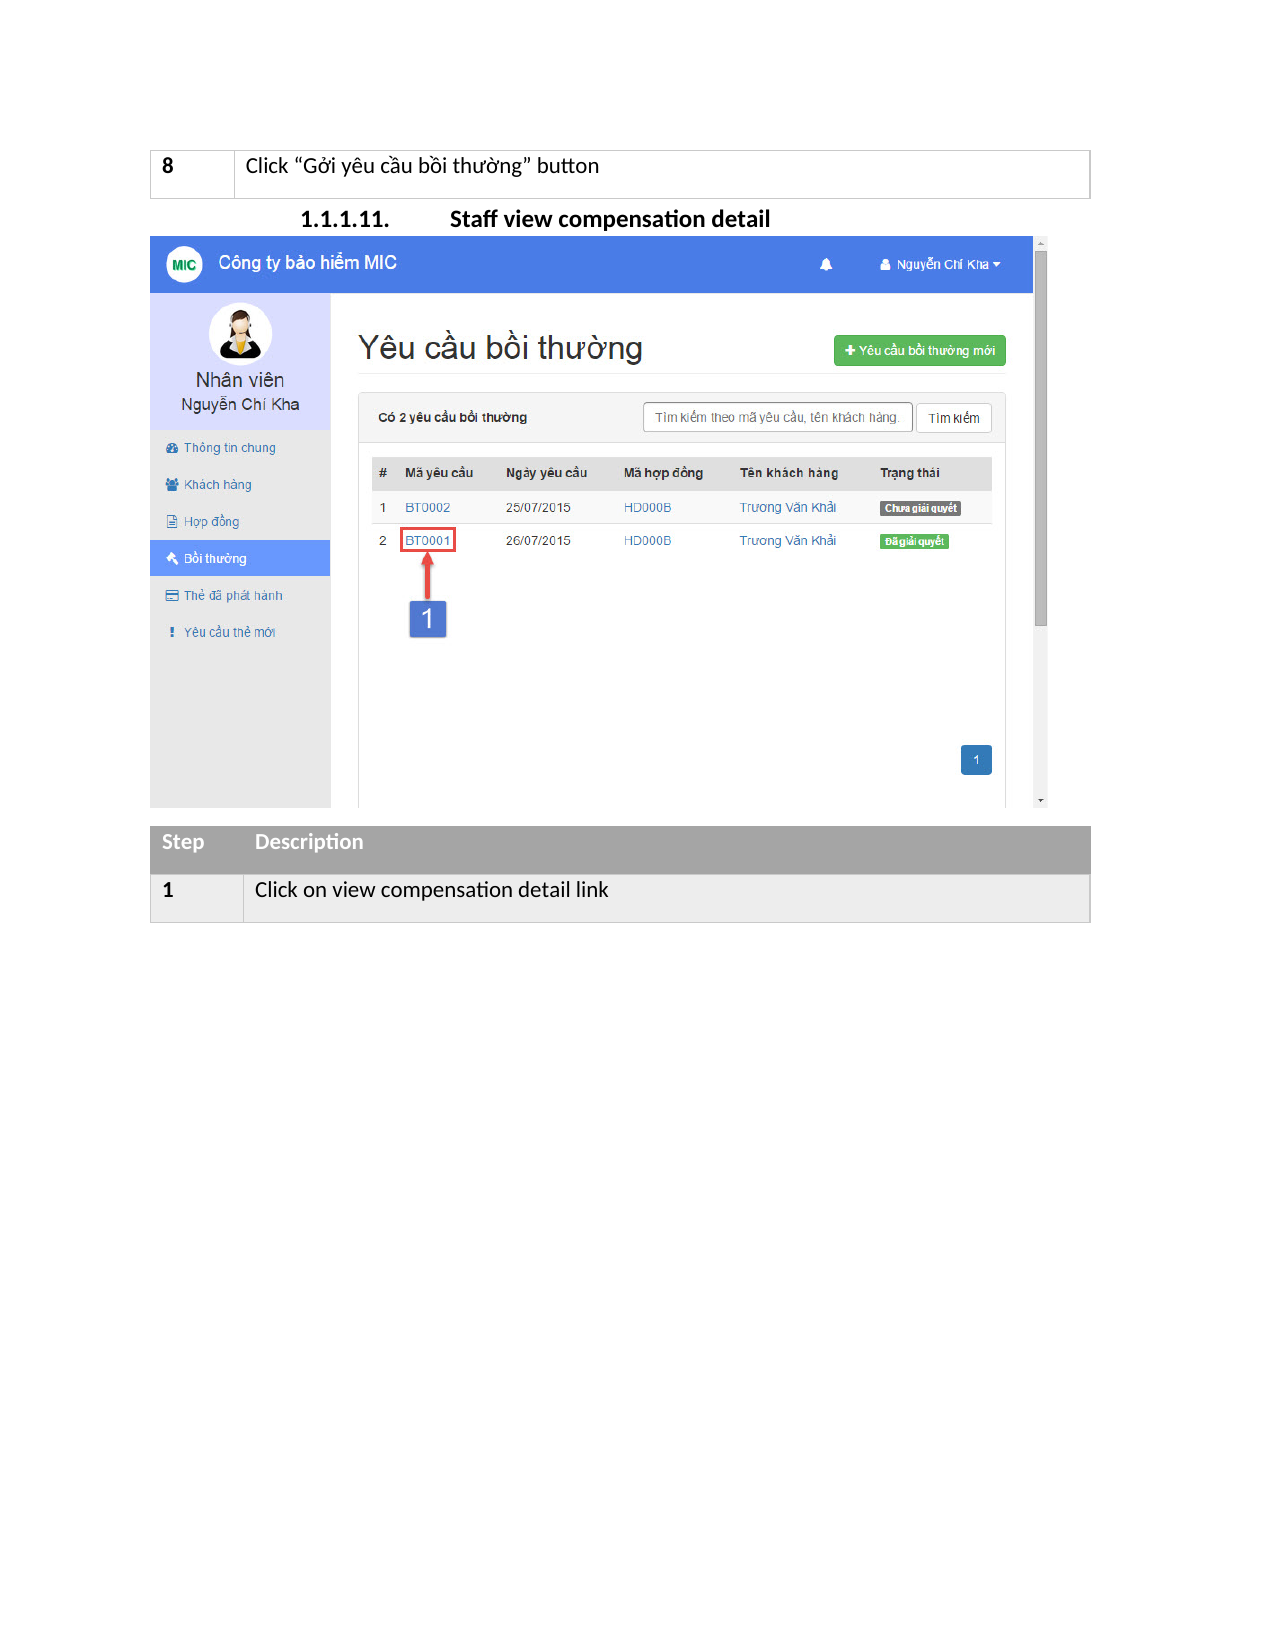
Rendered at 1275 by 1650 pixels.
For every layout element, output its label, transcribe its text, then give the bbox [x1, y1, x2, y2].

table_cell 1 [151, 875, 243, 922]
table_cell Click on view compensation detail link [244, 875, 1089, 922]
table_header Step [151, 827, 243, 874]
table_cell 8 [151, 151, 234, 198]
table_header Description [244, 827, 1089, 874]
table_cell Click “Gởi yêu cầu bồi thường” button [235, 151, 1089, 198]
picture [150, 236, 1048, 808]
subtitle Staff view compensation detail [300, 203, 1125, 233]
